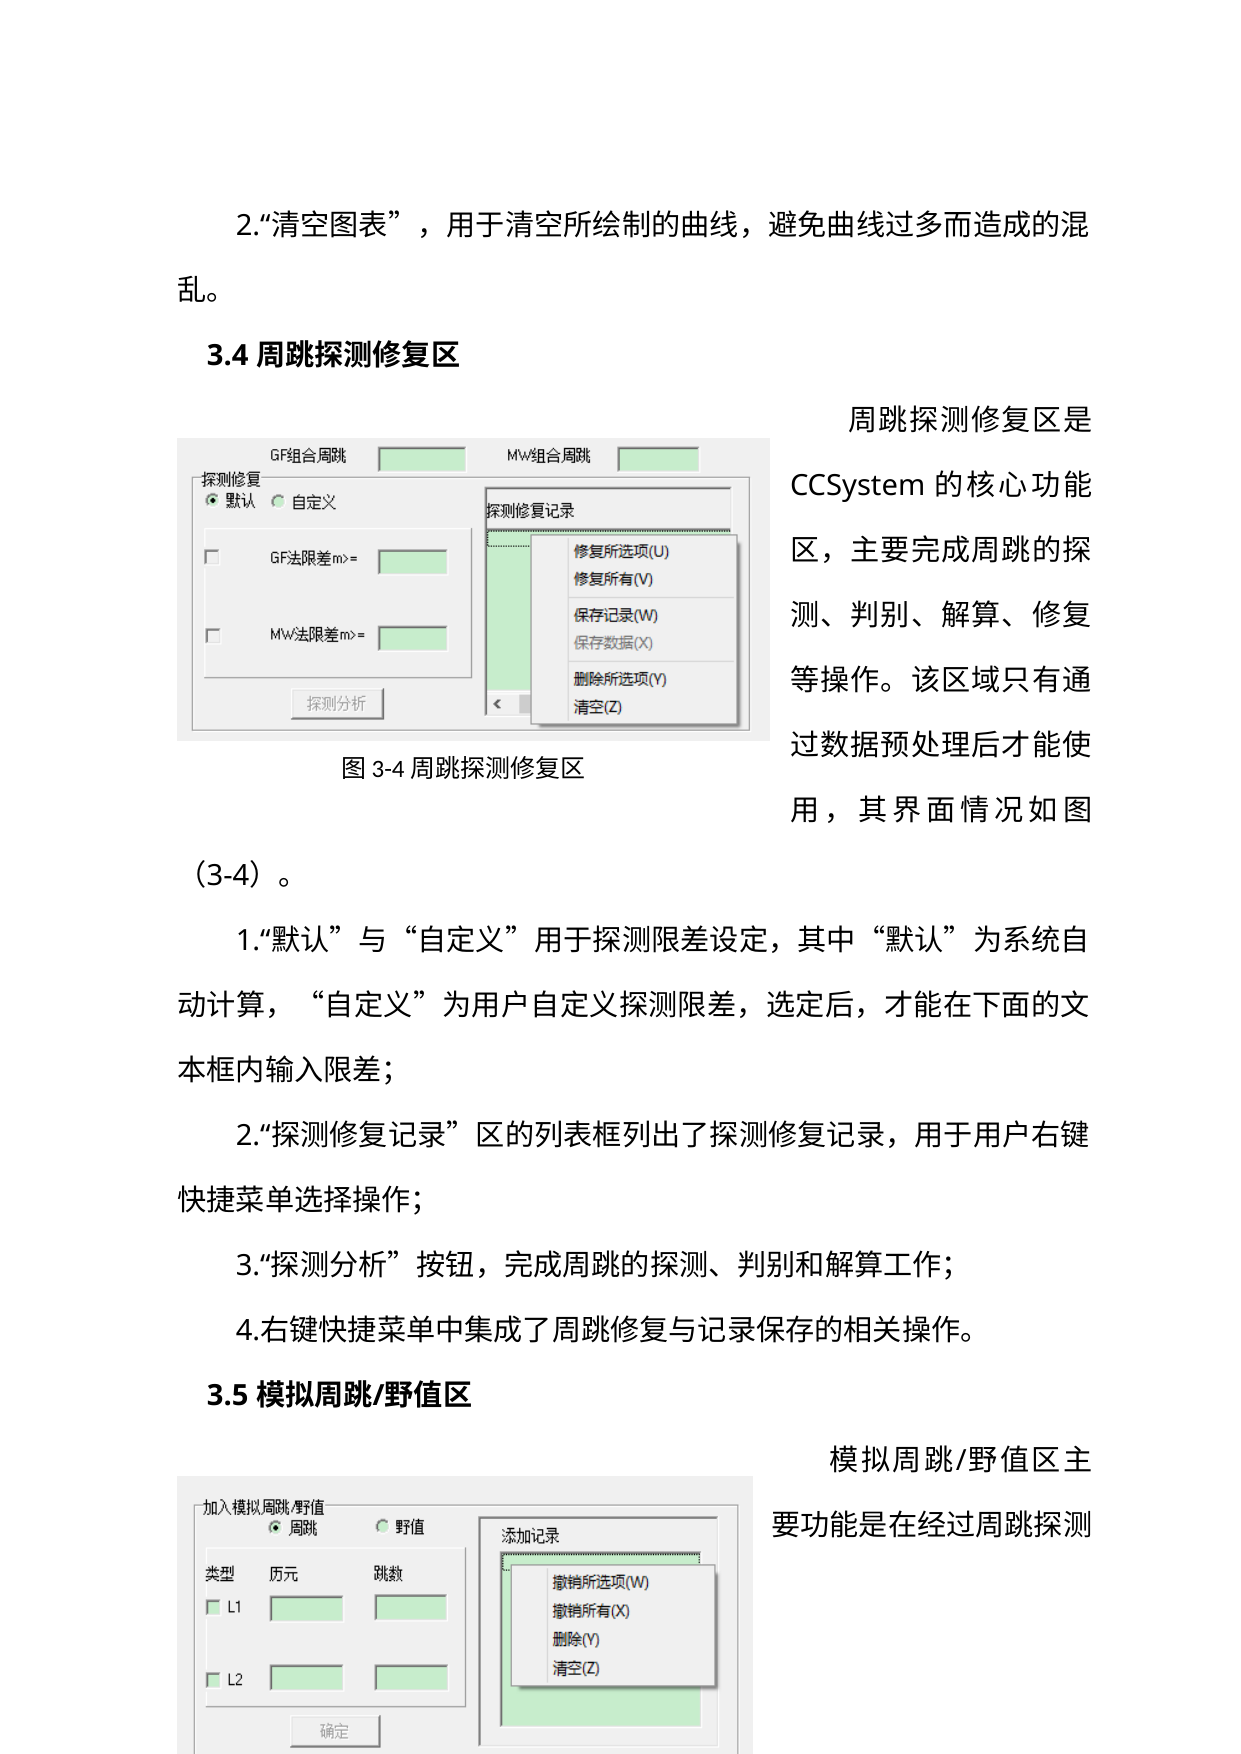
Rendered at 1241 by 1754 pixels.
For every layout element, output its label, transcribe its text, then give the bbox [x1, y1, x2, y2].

text 3.“探测分析”按钮，完成周跳的探测、判别和解算工作； [177, 1230, 1092, 1295]
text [177, 1425, 1092, 1555]
picture [177, 1476, 753, 1754]
picture [177, 438, 770, 741]
text 2.“清空图表”，用于清空所绘制的曲线，避免曲线过多而造成的混乱。 [177, 190, 1092, 320]
text 1.“默认”与“自定义”用于探测限差设定，其中“默认”为系统自动计算，“自定义”为用户自定义探测限差，选定后，才能在下面的文本框内输入限差； [177, 905, 1092, 1100]
text 3.4 周跳探测修复区 [177, 320, 1092, 385]
text 2.“探测修复记录”区的列表框列出了探测修复记录，用于用户右键快捷菜单选择操作； [177, 1100, 1092, 1230]
text 3.5 模拟周跳/野值区 [177, 1360, 1092, 1425]
text 4.右键快捷菜单中集成了周跳修复与记录保存的相关操作。 [177, 1295, 1092, 1360]
